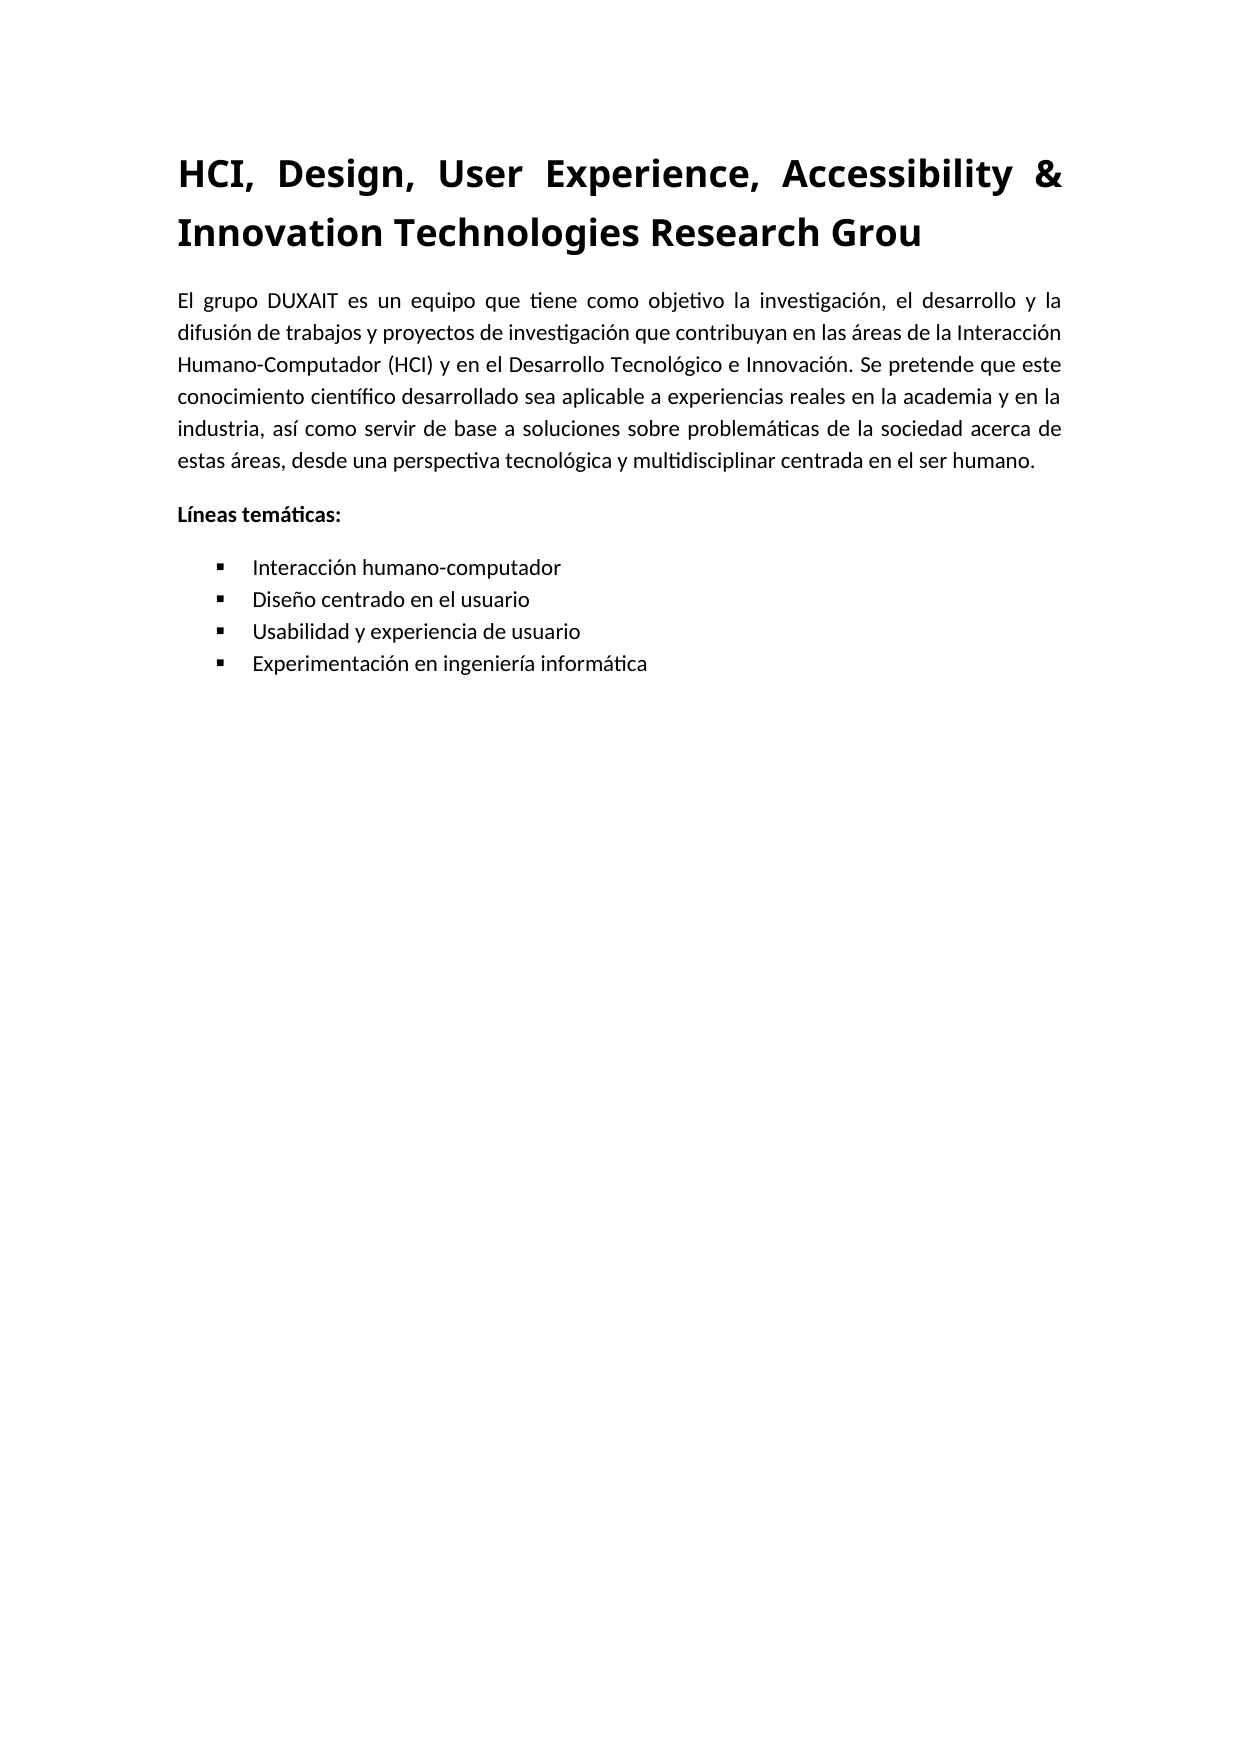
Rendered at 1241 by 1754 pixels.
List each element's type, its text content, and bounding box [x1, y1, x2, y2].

list Interacción humano-computador [215, 553, 1063, 581]
text HCI, Design, User Experience, Accessibility & Innovation Technologies Research Grou [177, 199, 1063, 257]
list Experimentación en ingeniería informática [215, 649, 1063, 677]
list Diseño centrado en el usuario [215, 585, 1063, 613]
text El grupo DUXAIT es un equipo que tiene como objetivo la investigación, el desarrollo y la difusión de trabajos y proyectos de investigación que contribuyan en las áreas de la Interacción Humano-Computador (HCI) y en el Desarrollo Tecnológico e Innovación. Se pretende que este conocimiento científico desarrollado sea aplicable a experiencias reales en la academia y en la industria, así como servir de base a soluciones sobre problemáticas de la sociedad acerca de estas áreas, desde una perspectiva tecnológica y multidisciplinar centrada en el ser humano. [177, 286, 1063, 475]
list Usabilidad y experiencia de usuario [215, 617, 1063, 645]
text Líneas temáticas: [177, 500, 1063, 528]
